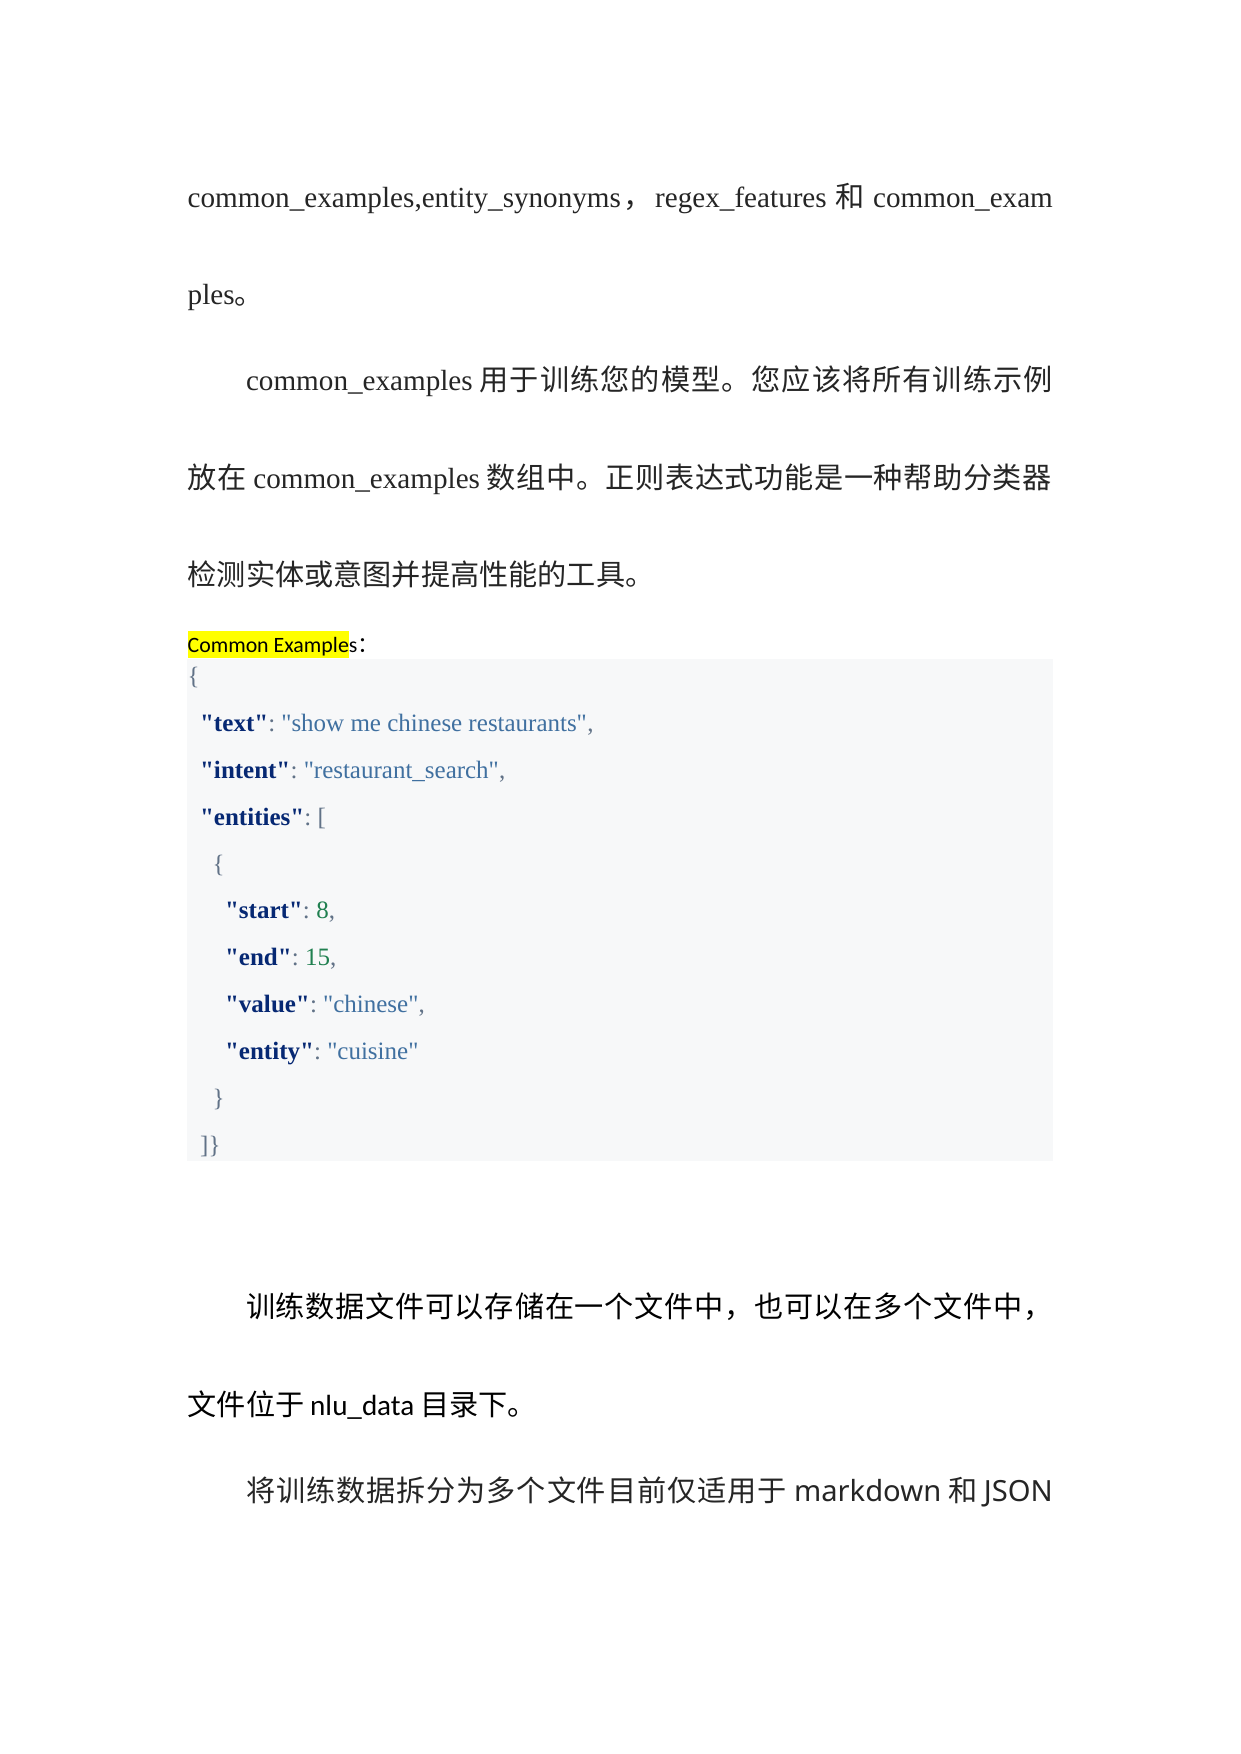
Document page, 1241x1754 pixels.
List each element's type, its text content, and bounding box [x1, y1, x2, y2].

text Common Examples： [187, 627, 1053, 659]
text { [187, 847, 1053, 879]
text "start": 8, [187, 894, 1053, 926]
text "value": "chinese", [187, 987, 1053, 1020]
text "entity": "cuisine" [187, 1034, 1053, 1067]
text common_examples用于训练您的模型。您应该将所有训练示例放在common_examples数组中。正则表达式功能是一种帮助分类器检测实体或意图并提高性能的工具。 [187, 346, 1053, 606]
text } [187, 1081, 1053, 1114]
text ]} [187, 1128, 1053, 1161]
text "entities": [ [187, 800, 1053, 832]
text "end": 15, [187, 941, 1053, 973]
text "text": "show me chinese restaurants", [187, 706, 1053, 739]
text "intent": "restaurant_search", [187, 753, 1053, 786]
text { [187, 659, 1053, 692]
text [187, 162, 1053, 324]
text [187, 1456, 1053, 1521]
text 训练数据文件可以存储在一个文件中，也可以在多个文件中，文件位于nlu_data目录下。 [187, 1272, 1053, 1435]
